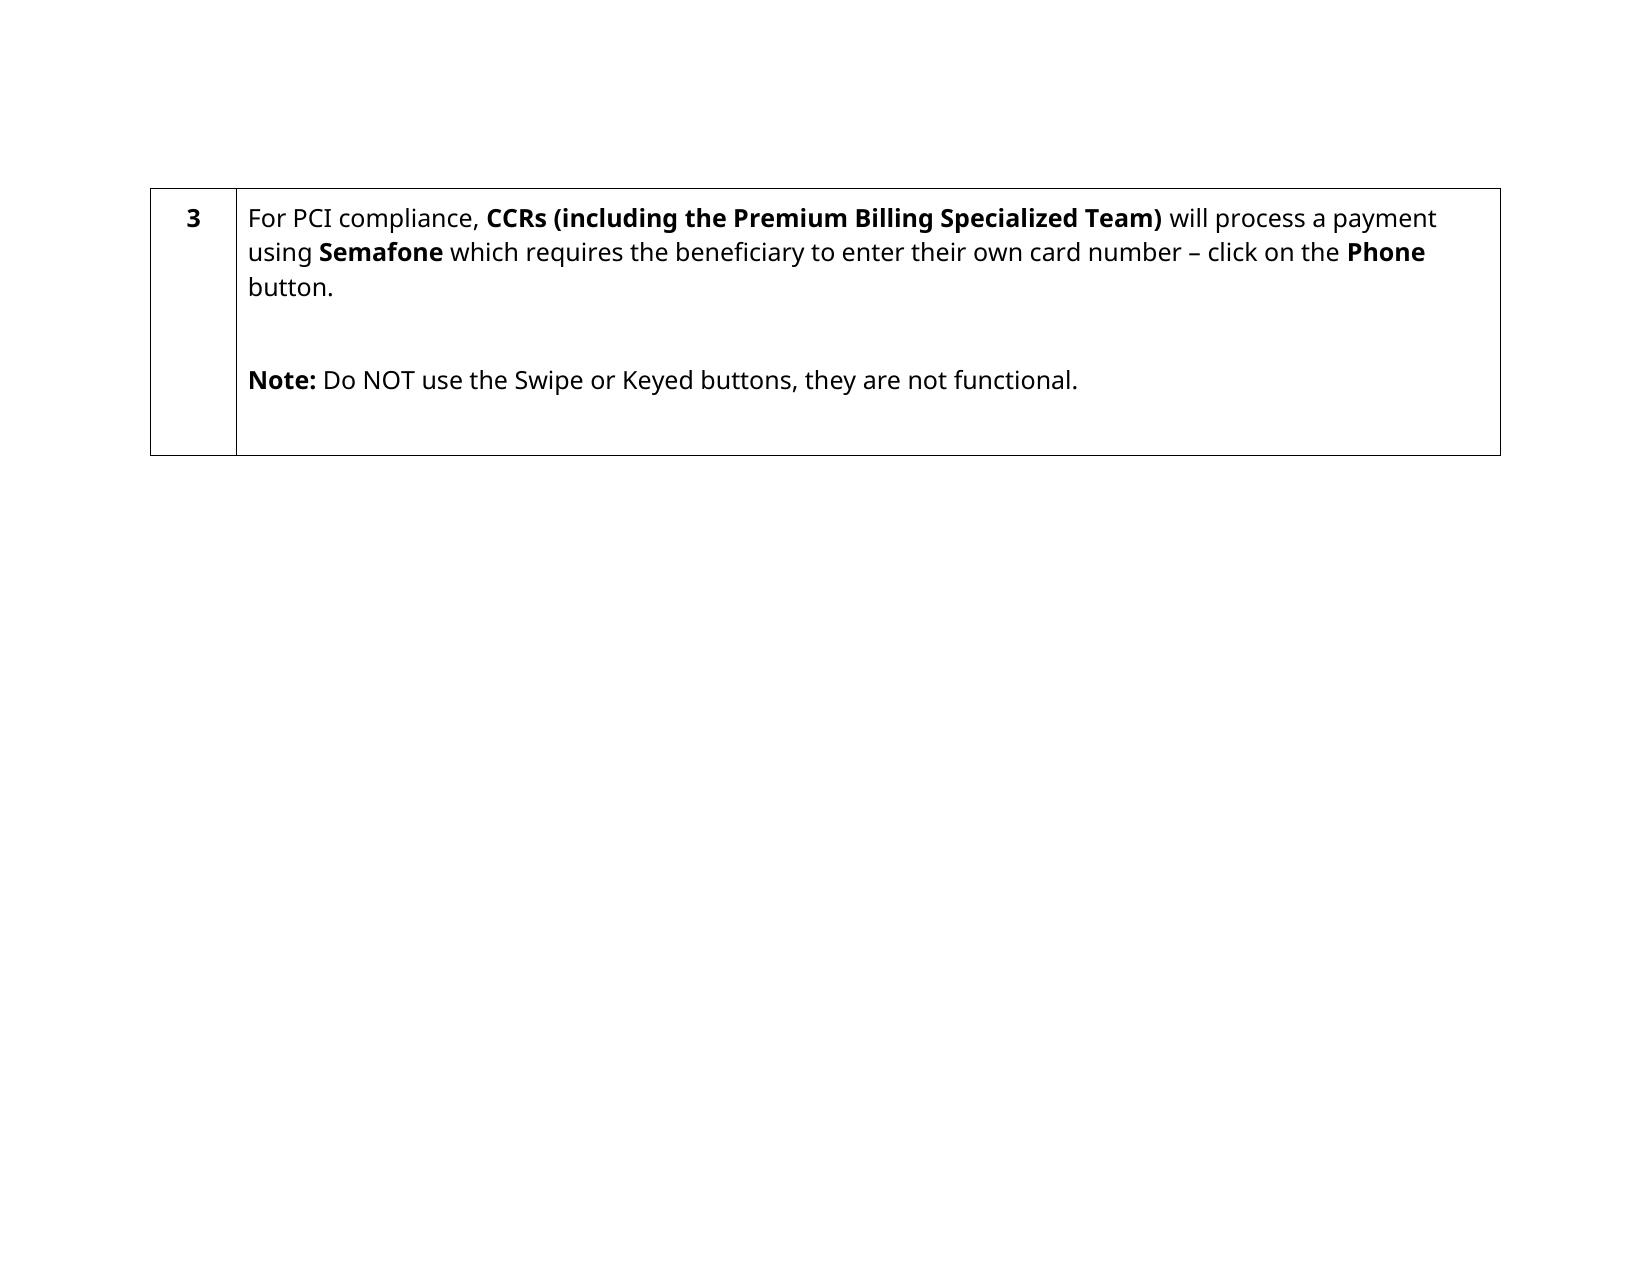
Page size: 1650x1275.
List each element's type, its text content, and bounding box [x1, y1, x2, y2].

table_cell For PCI compliance, CCRs (including the Premium Billing Specialized Team) will process a payment using Semafone which requires the beneficiary to enter their own card number – click on the Phone button. Note: Do NOT use the Swipe or Keyed buttons, they are not functional. Result: Upon selecting the Phone button, a pop-up box displays with the Semafone CR #code. Note: The Semafone screen includes a Help & Support section above the CR # as a Job Aid for the CCR. (Images for all possible messaging are not available in this Work Instruction.) [237, 189, 1500, 455]
table_cell 3 [151, 189, 236, 455]
